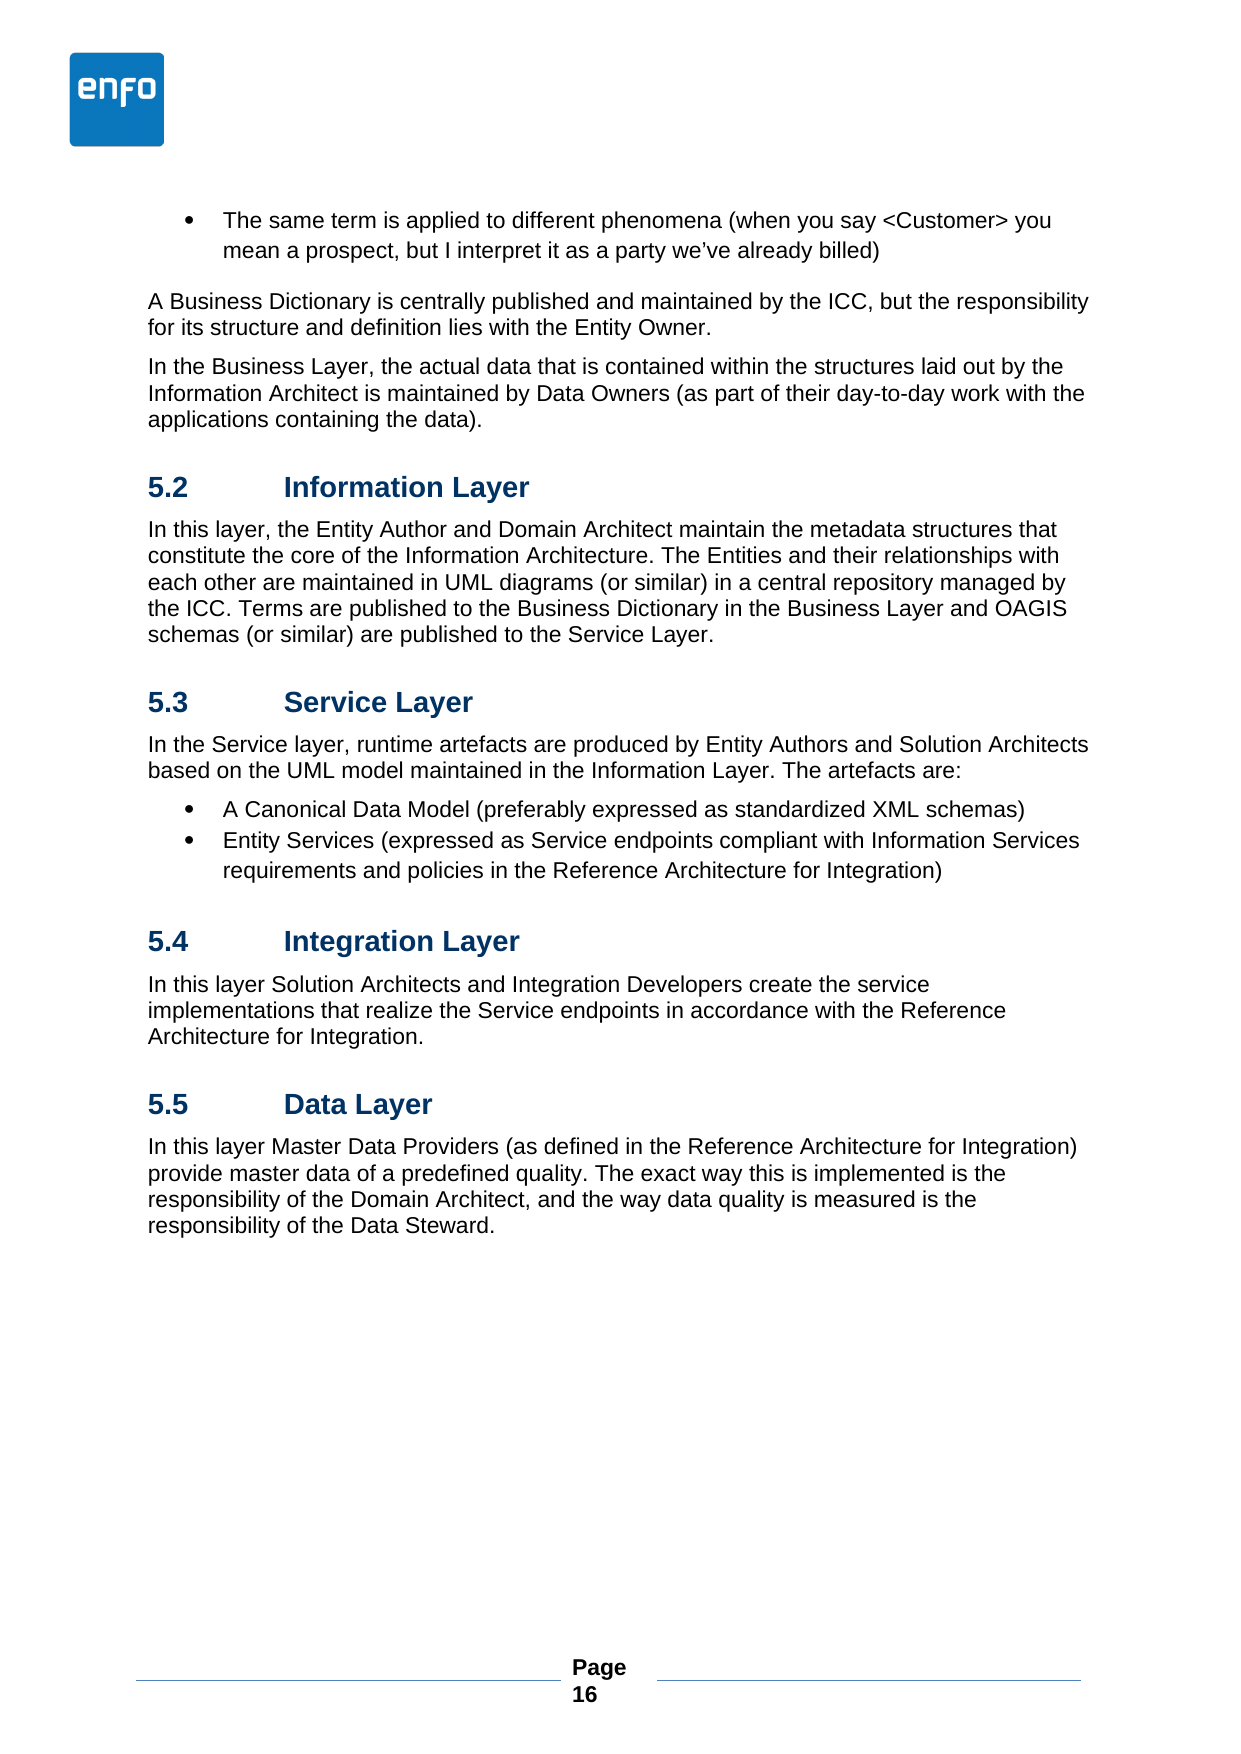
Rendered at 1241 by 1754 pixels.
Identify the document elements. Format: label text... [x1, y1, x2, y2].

subtitle Data Layer [148, 1087, 1092, 1121]
text A Business Dictionary is centrally published and maintained by the ICC, but the responsibility for its structure and definition lies with the Entity Owner. [148, 288, 1092, 341]
list The same term is applied to different phenomena (when you say <Customer> you mean a prospect, but I interpret it as a party we’ve already billed) [185, 207, 1092, 263]
list A Canonical Data Model (preferably expressed as standardized XML schemas) [185, 796, 1092, 823]
picture [68, 52, 164, 147]
text In this layer Master Data Providers (as defined in the Reference Architecture for Integration) provide master data of a predefined quality. The exact way this is implemented is the responsibility of the Domain Architect, and the way data quality is measured is the responsibility of the Data Steward. [148, 1133, 1092, 1238]
text In this layer Solution Architects and Integration Developers create the service implementations that realize the Service endpoints in accordance with the Reference Architecture for Integration. [148, 971, 1092, 1049]
text In this layer, the Entity Author and Domain Architect maintain the metadata structures that constitute the core of the Information Architecture. The Entities and their relationships with each other are maintained in UML diagrams (or similar) in a central repository managed by the ICC. Terms are published to the Business Dictionary in the Business Layer and OAGIS schemas (or similar) are published to the Service Layer. [148, 516, 1092, 648]
subtitle Service Layer [148, 685, 1092, 719]
subtitle Integration Layer [148, 924, 1092, 958]
text In the Service layer, runtime artefacts are produced by Entity Authors and Solution Architects based on the UML model maintained in the Information Layer. The artefacts are: [148, 731, 1092, 784]
list Entity Services (expressed as Service endpoints compliant with Information Services requirements and policies in the Reference Architecture for Integration) [185, 827, 1092, 883]
subtitle Information Layer [148, 470, 1092, 503]
text In the Business Layer, the actual data that is contained within the structures laid out by the Information Architect is maintained by Data Owners (as part of their day-to-day work with the applications containing the data). [148, 353, 1092, 432]
